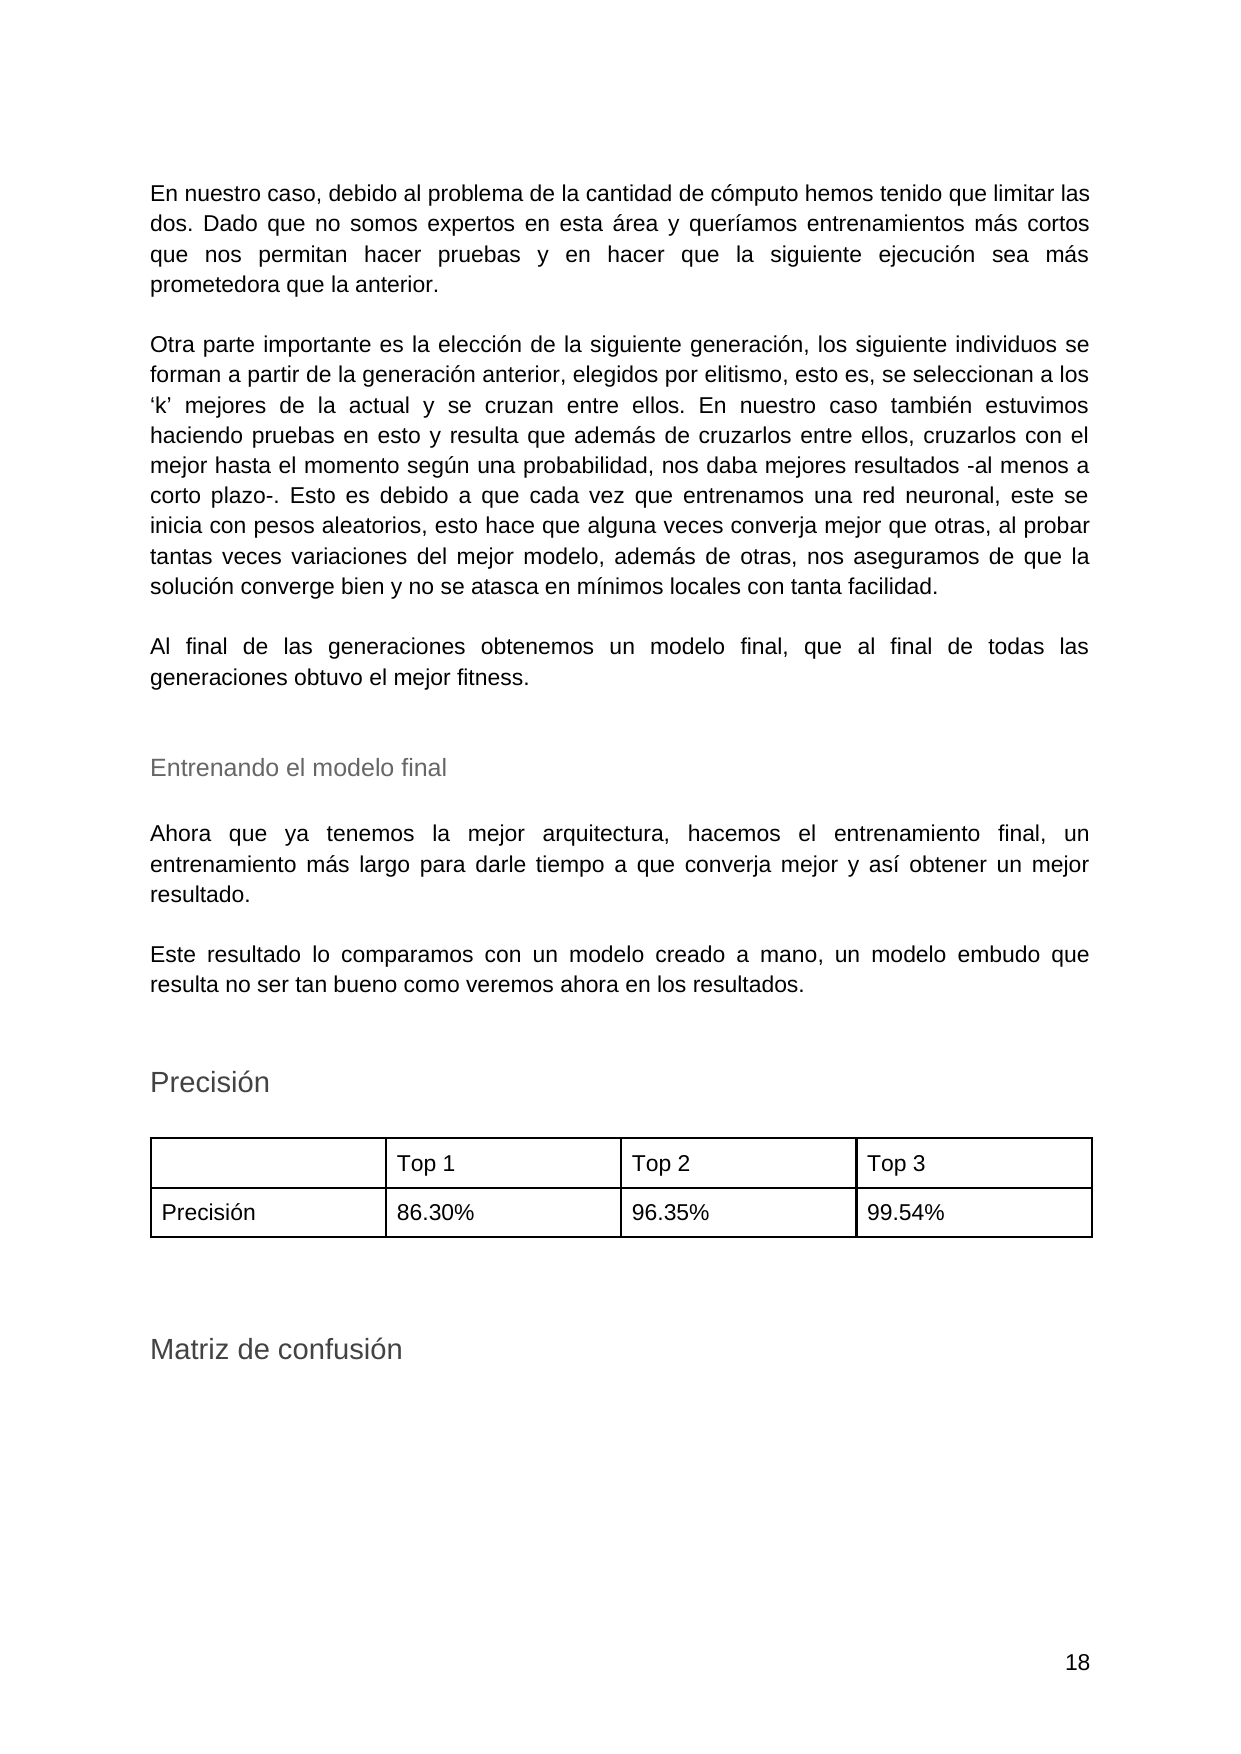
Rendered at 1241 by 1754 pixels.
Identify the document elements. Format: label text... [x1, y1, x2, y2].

subtitle Precisión [150, 1065, 1090, 1099]
text En nuestro caso, debido al problema de la cantidad de cómputo hemos tenido que limitar las dos. Dado que no somos expertos en esta área y queríamos entrenamientos más cortos que nos permitan hacer pruebas y en hacer que la siguiente ejecución sea más prometedora que la anterior. [150, 180, 1090, 297]
table_cell Precisión [152, 1189, 385, 1236]
table_cell 96.35% [622, 1189, 855, 1236]
text Este resultado lo comparamos con un modelo creado a mano, un modelo embudo que resulta no ser tan bueno como veremos ahora en los resultados. [150, 941, 1090, 998]
table_header Top 2 [622, 1139, 855, 1187]
table_header Top 1 [387, 1139, 620, 1187]
table_header [152, 1139, 385, 1187]
subtitle Entrenando el modelo final [150, 753, 1090, 782]
table_cell 99.54% [858, 1189, 1091, 1236]
text Al final de las generaciones obtenemos un modelo final, que al final de todas las generaciones obtuvo el mejor fitness. [150, 633, 1090, 690]
text Otra parte importante es la elección de la siguiente generación, los siguiente individuos se forman a partir de la generación anterior, elegidos por elitismo, esto es, se seleccionan a los ‘k’ mejores de la actual y se cruzan entre ellos. En nuestro caso también estuvimos haciendo pruebas en esto y resulta que además de cruzarlos entre ellos, cruzarlos con el mejor hasta el momento según una probabilidad, nos daba mejores resultados -al menos a corto plazo-. Esto es debido a que cada vez que entrenamos una red neuronal, este se inicia con pesos aleatorios, esto hace que alguna veces converja mejor que otras, al probar tantas veces variaciones del mejor modelo, además de otras, nos aseguramos de que la solución converge bien y no se atasca en mínimos locales con tanta facilidad. [150, 331, 1090, 599]
subtitle Matriz de confusión [150, 1332, 1090, 1365]
table_cell 86.30% [387, 1189, 620, 1236]
table_header Top 3 [858, 1139, 1091, 1187]
text Ahora que ya tenemos la mejor arquitectura, hacemos el entrenamiento final, un entrenamiento más largo para darle tiempo a que converja mejor y así obtener un mejor resultado. [150, 820, 1090, 907]
